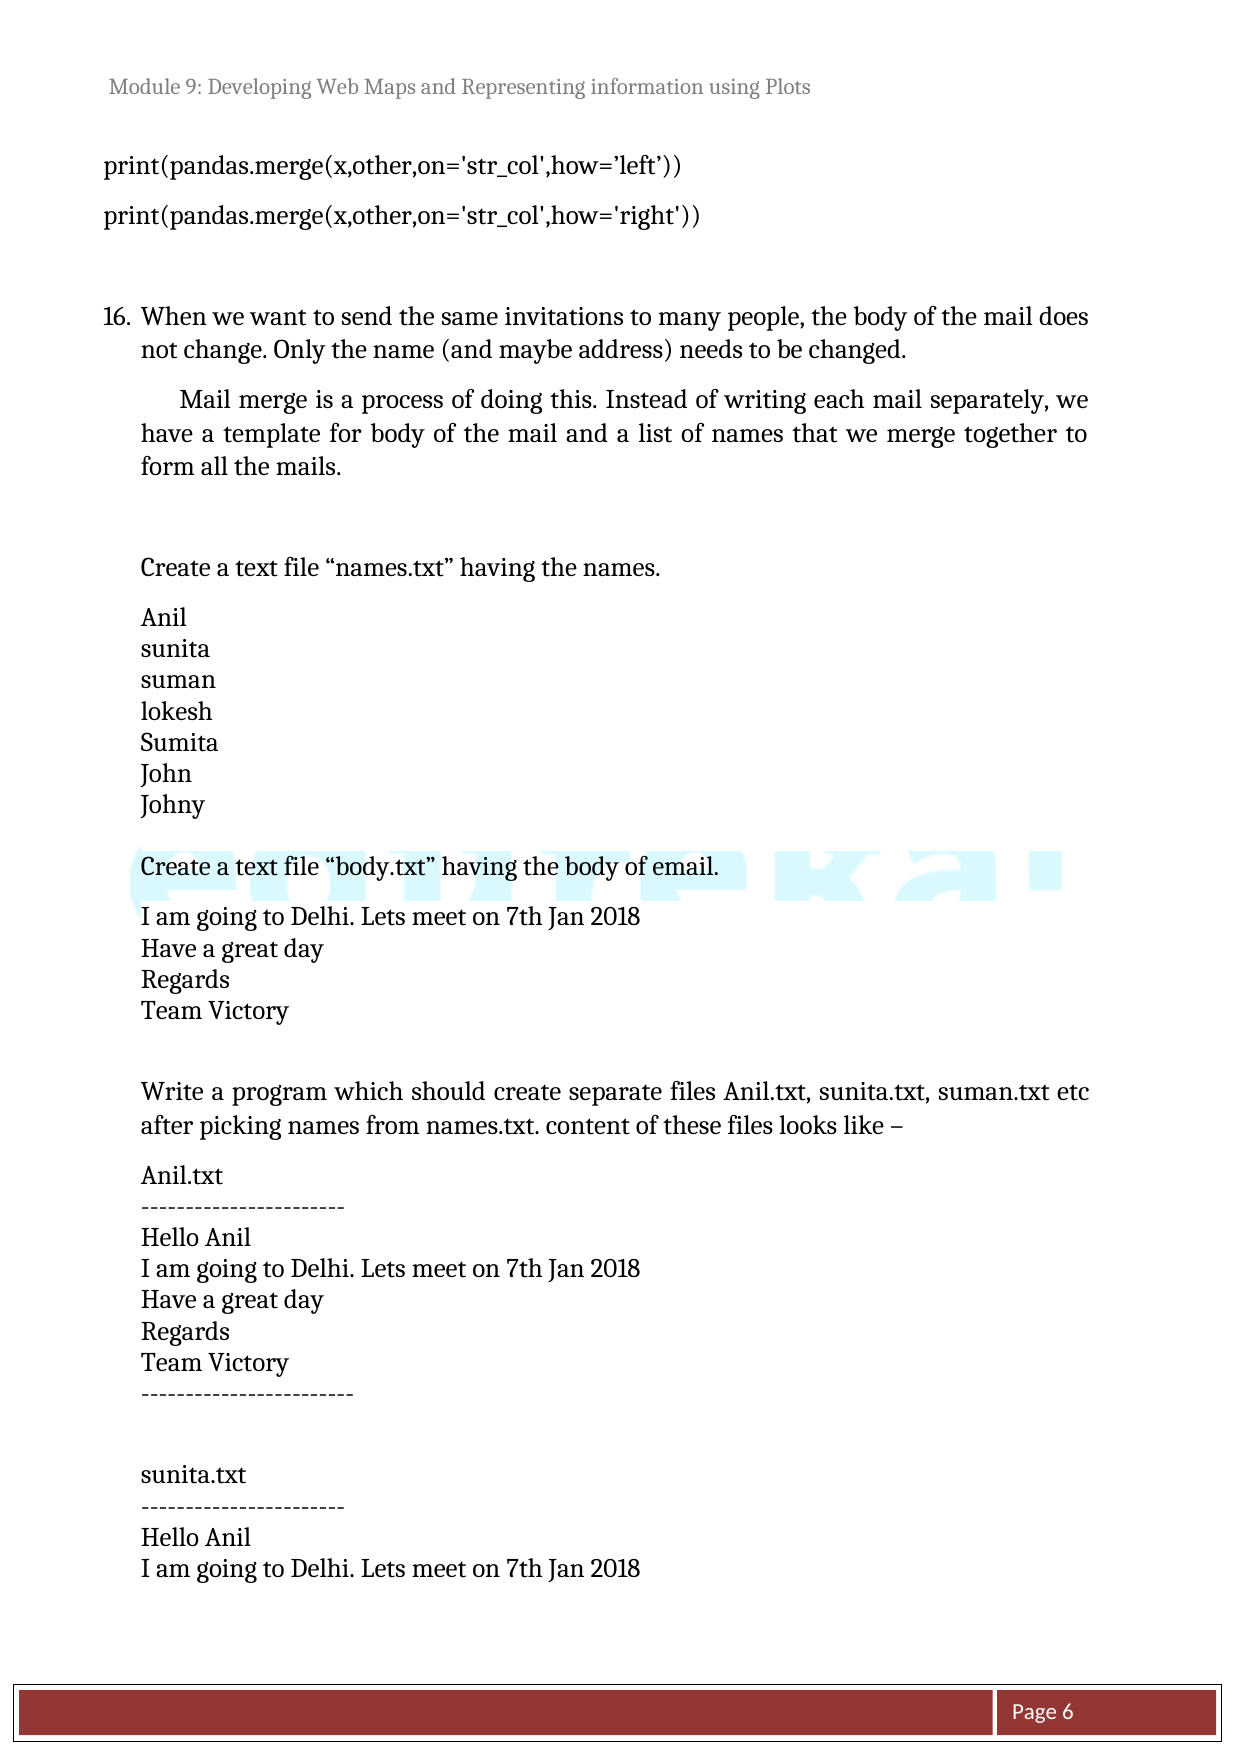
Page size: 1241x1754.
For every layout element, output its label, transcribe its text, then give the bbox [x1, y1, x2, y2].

text Anil.txt [141, 1160, 1090, 1191]
text Hello Anil I am going to Delhi. Lets meet on 7th Jan 2018 Have a great day Regards Team Victory [141, 1222, 1090, 1378]
text I am going to Delhi. Lets meet on 7th Jan 2018 Have a great day Regards Team Victory [141, 901, 1090, 1026]
text sunita.txt [141, 1459, 1090, 1491]
text Create a text file “names.txt” having the names. [141, 552, 1090, 583]
list When we want to send the same invitations to many people, the body of the mail does not change. Only the name (and maybe address) needs to be changed. [103, 301, 1090, 365]
text Anil sunita suman lokesh [141, 602, 1090, 727]
text Sumita [141, 727, 1090, 758]
text Johny [141, 789, 1090, 820]
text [141, 1522, 1090, 1584]
text Create a text file “body.txt” having the body of email. [141, 851, 1090, 882]
text John [141, 758, 1090, 789]
text Write a program which should create separate files Anil.txt, sunita.txt, suman.txt etc after picking names from names.txt. content of these files looks like – [141, 1076, 1090, 1141]
text print(pandas.merge(x,other,on='str_col',how='right')) [103, 200, 1090, 231]
text ----------------------- [141, 1491, 1090, 1522]
text ----------------------- [141, 1191, 1090, 1222]
text print(pandas.merge(x,other,on='str_col',how=’left’)) [103, 150, 1090, 181]
text ------------------------ [141, 1378, 1090, 1409]
text Mail merge is a process of doing this. Instead of writing each mail separately, we have a template for body of the mail and a list of names that we merge together to form all the mails. [141, 384, 1090, 483]
